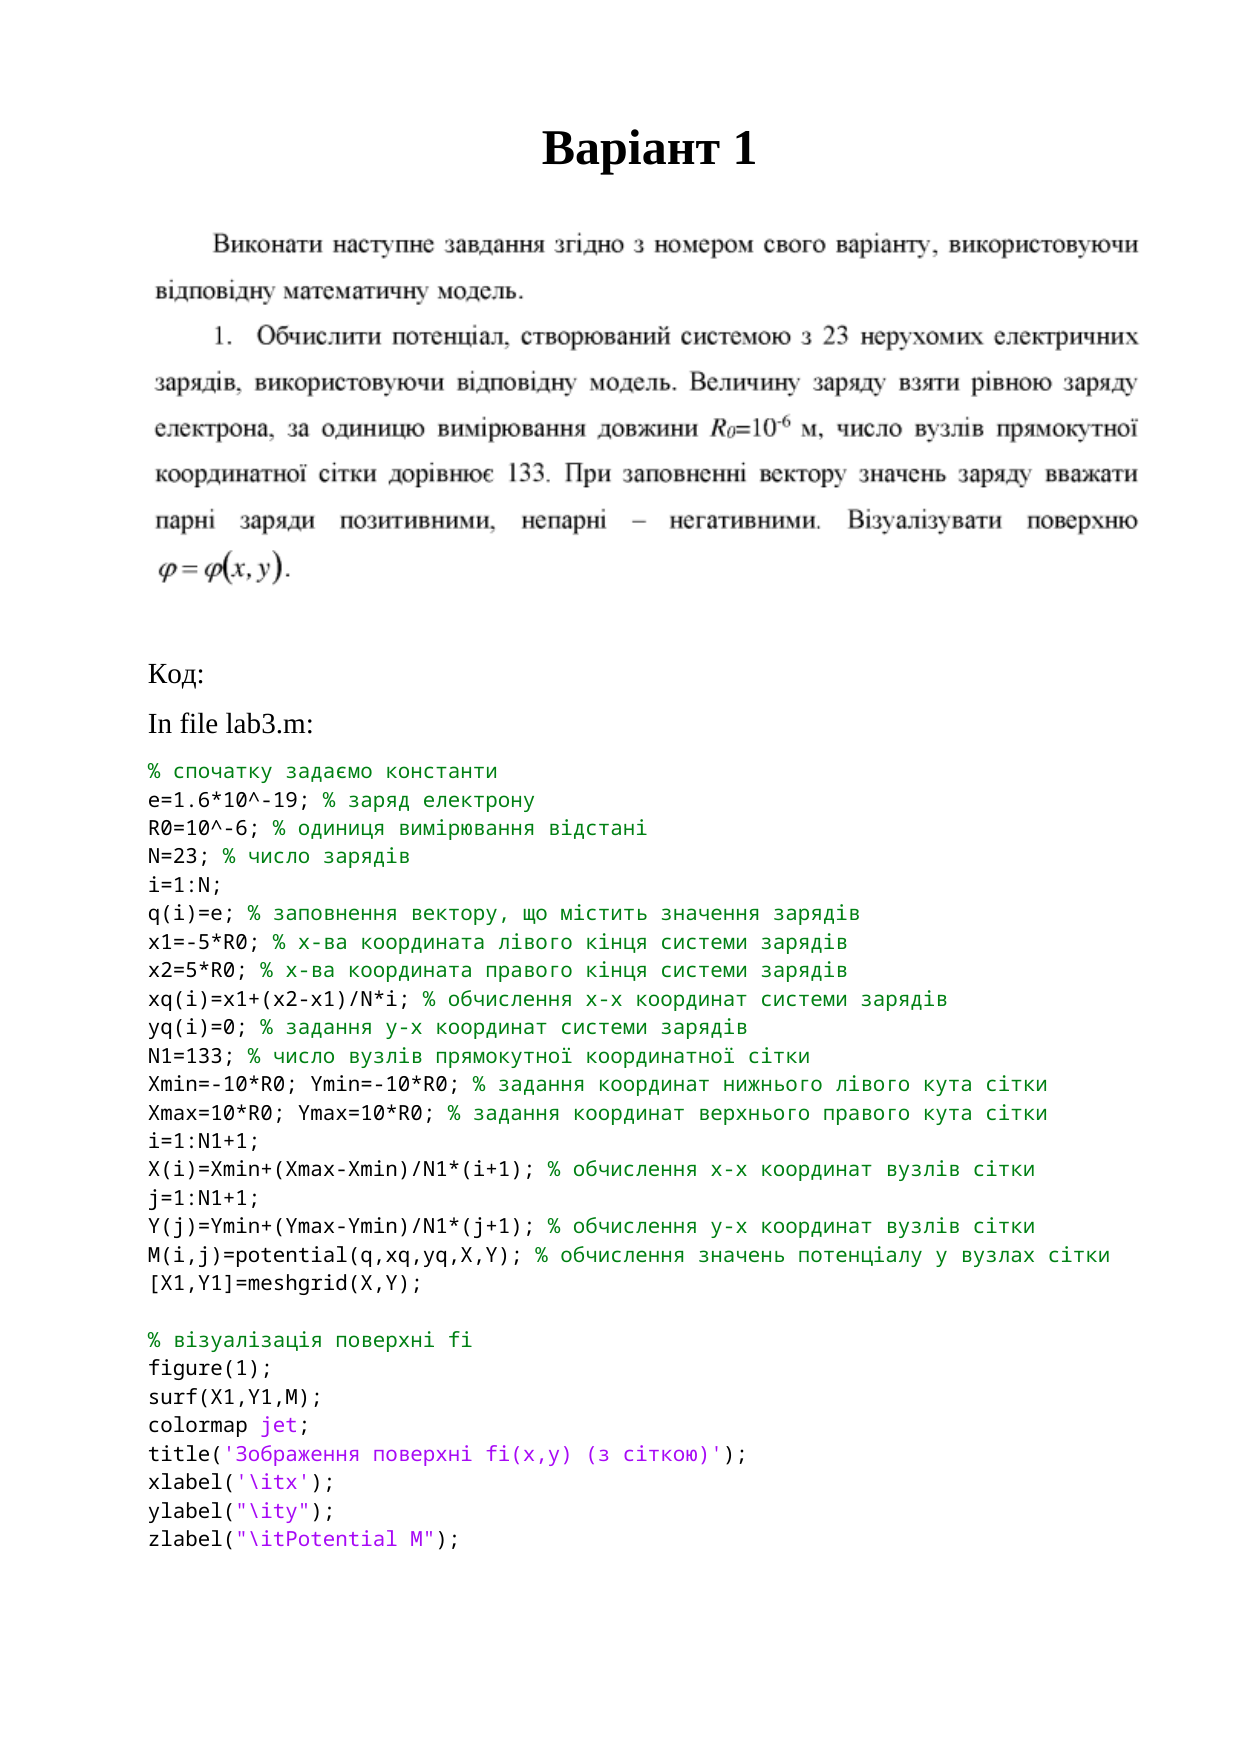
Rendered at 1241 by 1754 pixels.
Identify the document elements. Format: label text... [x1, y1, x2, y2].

text Код: [148, 656, 1152, 689]
text yq(i)=0; % задання у-х координат системи зарядів [148, 1012, 1152, 1041]
text e=1.6*10^-19; % заряд електрону [148, 785, 1152, 813]
text x1=-5*R0; % х-ва координата лівого кінця системи зарядів [148, 927, 1152, 955]
text Варіант 1 [148, 118, 1152, 176]
picture [147, 222, 1152, 592]
text R0=10^-6; % одиниця вимірювання відстані [148, 813, 1152, 842]
text [X1,Y1]=meshgrid(X,Y); [148, 1268, 1152, 1297]
text % візуалізація поверхні fi [148, 1325, 1152, 1353]
text j=1:N1+1; [148, 1183, 1152, 1211]
text figure(1); [148, 1353, 1152, 1382]
text Y(j)=Ymin+(Ymax-Ymin)/N1*(j+1); % обчислення у-х координат вузлів сітки [148, 1211, 1152, 1240]
text zlabel("\itPotential M"); [148, 1524, 1152, 1553]
text colormap jet; [148, 1410, 1152, 1439]
text N1=133; % число вузлів прямокутної координатної сітки [148, 1041, 1152, 1069]
text X(i)=Xmin+(Xmax-Xmin)/N1*(i+1); % обчислення х-х координат вузлів сітки [148, 1154, 1152, 1183]
text q(i)=e; % заповнення вектору, що містить значення зарядів [148, 898, 1152, 927]
text x2=5*R0; % х-ва координата правого кінця системи зарядів [148, 955, 1152, 984]
text xlabel('\itx'); [148, 1467, 1152, 1496]
text i=1:N1+1; [148, 1126, 1152, 1154]
text M(i,j)=potential(q,xq,yq,X,Y); % обчислення значень потенціалу у вузлах сітки [148, 1240, 1152, 1268]
text ylabel("\ity"); [148, 1496, 1152, 1524]
text surf(X1,Y1,M); [148, 1382, 1152, 1410]
text In file lab3.m: [148, 706, 1152, 739]
text title('Зображення поверхні fi(x,y) (з сіткою)'); [148, 1439, 1152, 1467]
text Xmax=10*R0; Ymax=10*R0; % задання координат верхнього правого кута сітки [148, 1098, 1152, 1126]
text i=1:N; [148, 870, 1152, 898]
text Xmin=-10*R0; Ymin=-10*R0; % задання координат нижнього лівого кута сітки [148, 1069, 1152, 1098]
text N=23; % число зарядів [148, 842, 1152, 870]
text % спочатку задаємо константи [148, 756, 1152, 785]
text xq(i)=x1+(x2-x1)/N*i; % обчислення х-х координат системи зарядів [148, 984, 1152, 1012]
